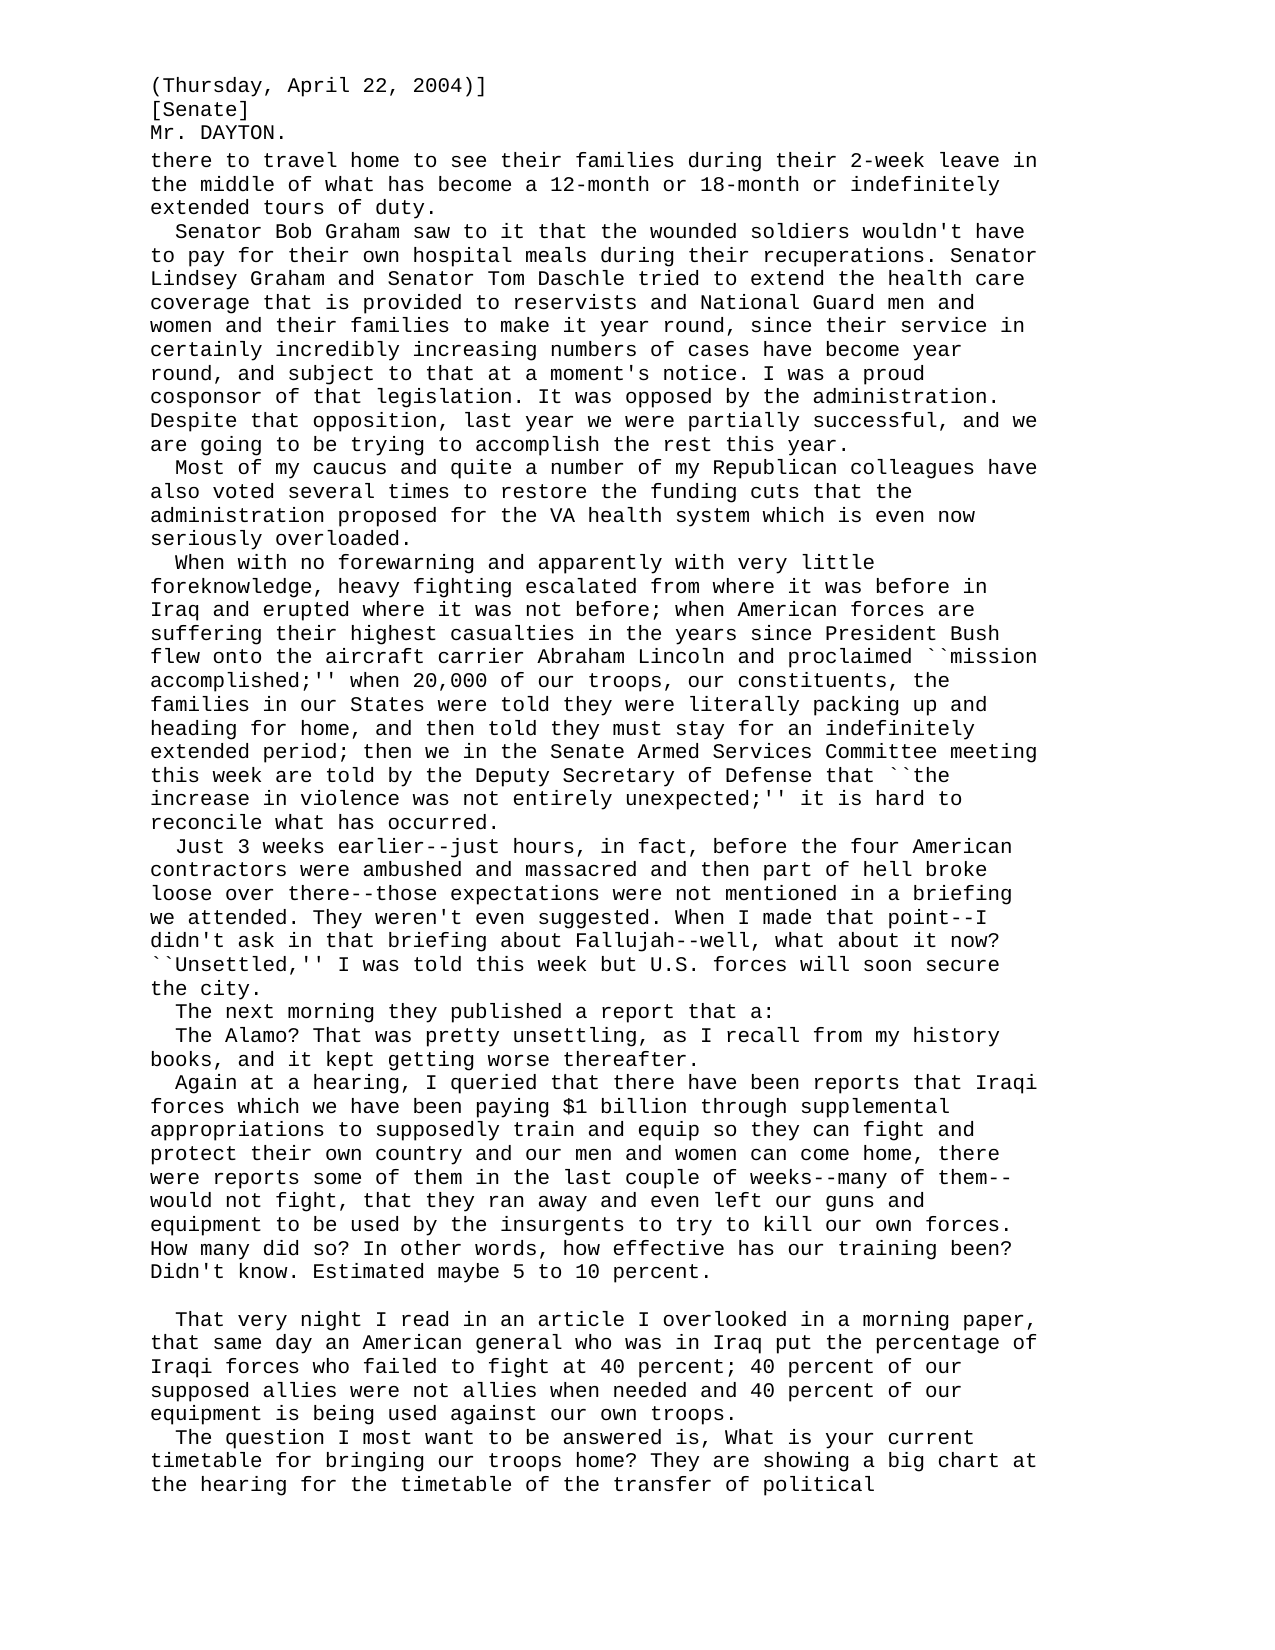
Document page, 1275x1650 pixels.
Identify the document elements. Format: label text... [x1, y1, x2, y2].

text The next morning they published a report that a: [150, 1001, 1125, 1025]
text Most of my caucus and quite a number of my Republican colleagues have [150, 457, 1125, 481]
text are going to be trying to accomplish the rest this year. [150, 434, 1125, 457]
text were reports some of them in the last couple of weeks--many of them-- [150, 1167, 1125, 1190]
text administration proposed for the VA health system which is even now [150, 505, 1125, 528]
text round, and subject to that at a moment's notice. I was a proud [150, 363, 1125, 386]
text equipment to be used by the insurgents to try to kill our own forces. [150, 1214, 1125, 1238]
text suffering their highest casualties in the years since President Bush [150, 623, 1125, 647]
text reconcile what has occurred. [150, 812, 1125, 836]
text How many did so? In other words, how effective has our training been? [150, 1238, 1125, 1261]
text heading for home, and then told they must stay for an indefinitely [150, 717, 1125, 741]
text seriously overloaded. [150, 528, 1125, 552]
text forces which we have been paying $1 billion through supplemental [150, 1096, 1125, 1119]
text protect their own country and our men and women can come home, there [150, 1143, 1125, 1167]
text coverage that is provided to reservists and National Guard men and [150, 292, 1125, 316]
text there to travel home to see their families during their 2-week leave in [150, 150, 1125, 174]
text the hearing for the timetable of the transfer of political [150, 1474, 1125, 1498]
text that same day an American general who was in Iraq put the percentage of [150, 1332, 1125, 1356]
text books, and it kept getting worse thereafter. [150, 1048, 1125, 1072]
text That very night I read in an article I overlooked in a morning paper, [150, 1309, 1125, 1332]
text didn't ask in that briefing about Fallujah--well, what about it now? [150, 930, 1125, 954]
text also voted several times to restore the funding cuts that the [150, 481, 1125, 505]
text foreknowledge, heavy fighting escalated from where it was before in [150, 576, 1125, 599]
text Iraq and erupted where it was not before; when American forces are [150, 599, 1125, 623]
text Iraqi forces who failed to fight at 40 percent; 40 percent of our [150, 1356, 1125, 1379]
text timetable for bringing our troops home? They are showing a big chart at [150, 1451, 1125, 1474]
text the middle of what has become a 12-month or 18-month or indefinitely [150, 174, 1125, 197]
text equipment is being used against our own troops. [150, 1403, 1125, 1427]
text supposed allies were not allies when needed and 40 percent of our [150, 1379, 1125, 1403]
text extended tours of duty. [150, 197, 1125, 221]
text flew onto the aircraft carrier Abraham Lincoln and proclaimed ``mission [150, 647, 1125, 670]
text would not fight, that they ran away and even left our guns and [150, 1190, 1125, 1214]
text this week are told by the Deputy Secretary of Defense that ``the [150, 765, 1125, 788]
text accomplished;'' when 20,000 of our troops, our constituents, the [150, 670, 1125, 694]
text Didn't know. Estimated maybe 5 to 10 percent. [150, 1261, 1125, 1285]
text increase in violence was not entirely unexpected;'' it is hard to [150, 788, 1125, 812]
text The question I most want to be answered is, What is your current [150, 1427, 1125, 1451]
text The Alamo? That was pretty unsettling, as I recall from my history [150, 1025, 1125, 1048]
text loose over there--those expectations were not mentioned in a briefing [150, 883, 1125, 907]
text women and their families to make it year round, since their service in [150, 316, 1125, 339]
text cosponsor of that legislation. It was opposed by the administration. [150, 386, 1125, 410]
text ``Unsettled,'' I was told this week but U.S. forces will soon secure [150, 954, 1125, 978]
text appropriations to supposedly train and equip so they can fight and [150, 1119, 1125, 1143]
text contractors were ambushed and massacred and then part of hell broke [150, 859, 1125, 883]
text extended period; then we in the Senate Armed Services Committee meeting [150, 741, 1125, 765]
text Lindsey Graham and Senator Tom Daschle tried to extend the health care [150, 268, 1125, 292]
text When with no forewarning and apparently with very little [150, 552, 1125, 576]
text Despite that opposition, last year we were partially successful, and we [150, 410, 1125, 434]
text the city. [150, 978, 1125, 1001]
text families in our States were told they were literally packing up and [150, 694, 1125, 717]
text Just 3 weeks earlier--just hours, in fact, before the four American [150, 836, 1125, 859]
text Again at a hearing, I queried that there have been reports that Iraqi [150, 1072, 1125, 1096]
text we attended. They weren't even suggested. When I made that point--I [150, 907, 1125, 930]
text certainly incredibly increasing numbers of cases have become year [150, 339, 1125, 363]
text Senator Bob Graham saw to it that the wounded soldiers wouldn't have [150, 221, 1125, 244]
text to pay for their own hospital meals during their recuperations. Senator [150, 244, 1125, 268]
